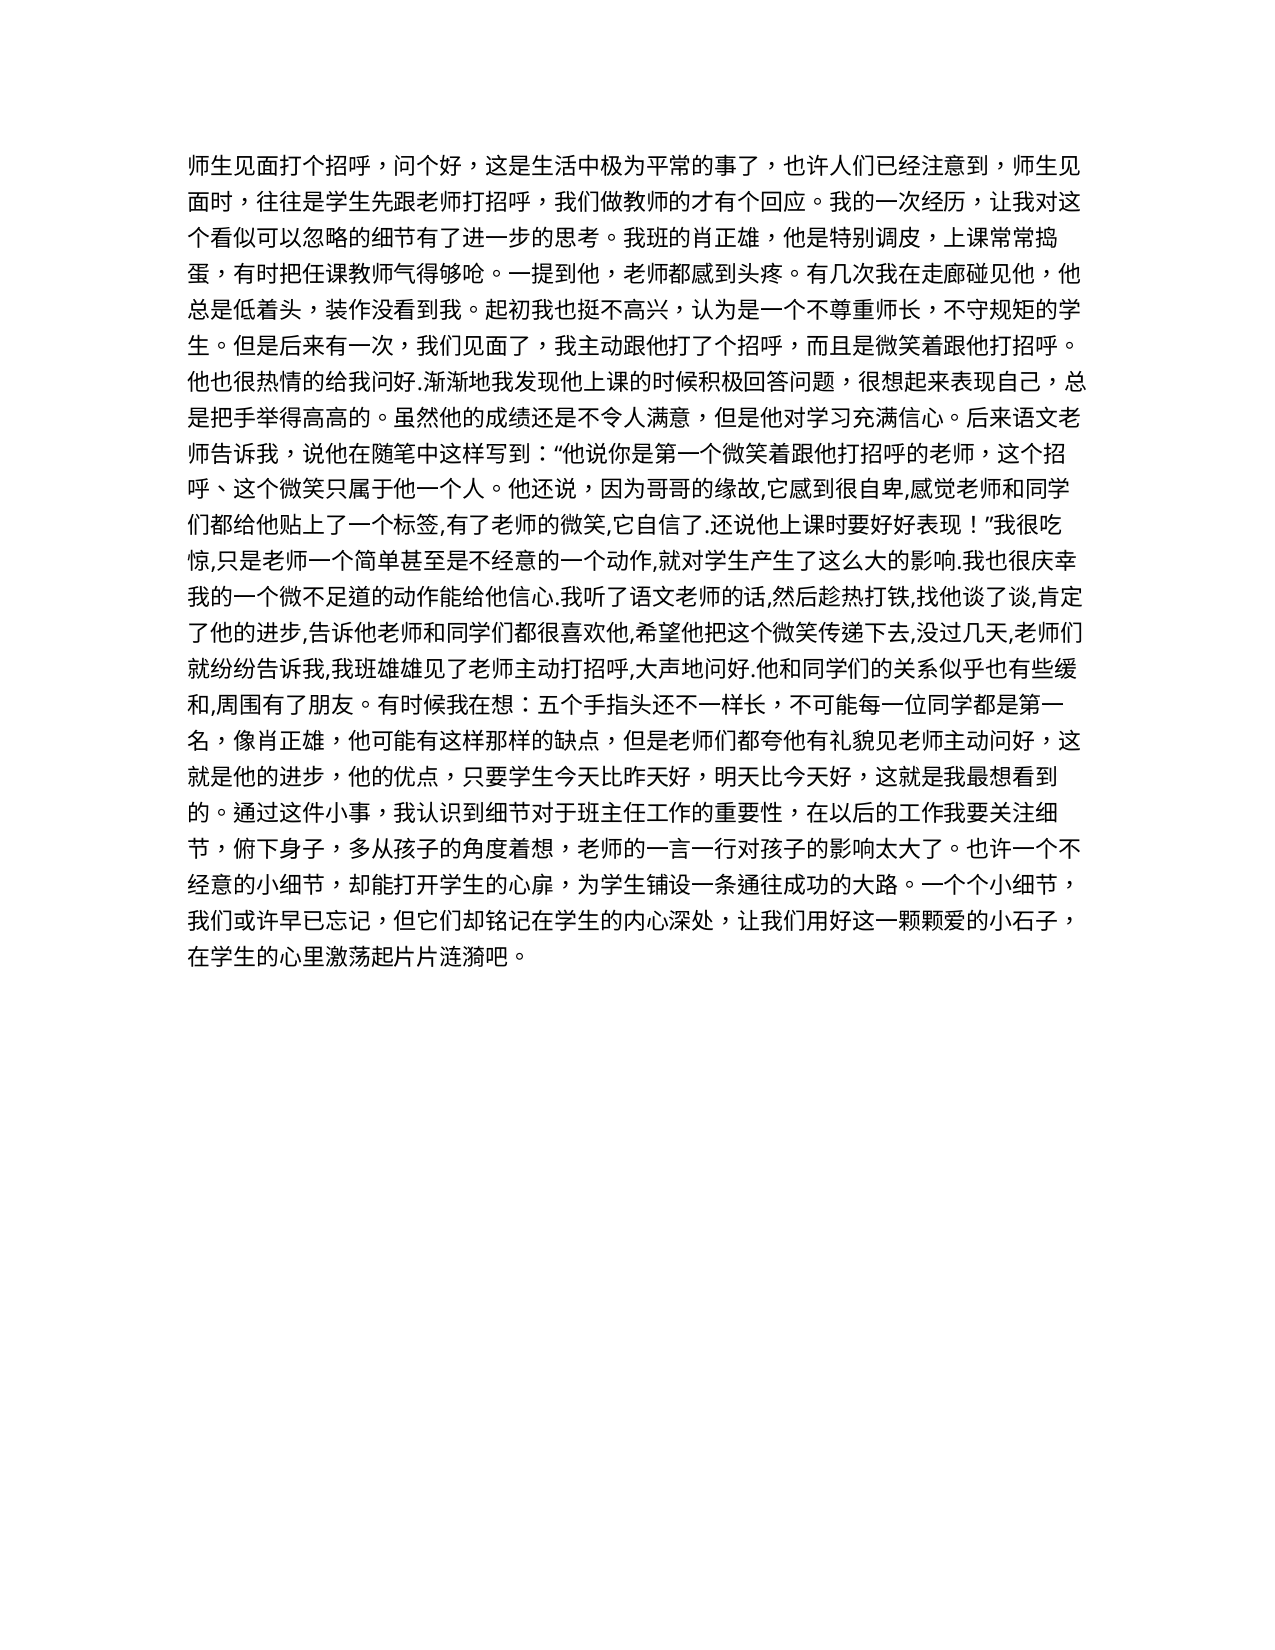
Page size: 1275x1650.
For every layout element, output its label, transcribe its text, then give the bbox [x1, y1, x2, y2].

text 师生见面打个招呼，问个好，这是生活中极为平常的事了，也许人们已经注意到，师生见面时，往往是学生先跟老师打招呼，我们做教师的才有个回应。我的一次经历，让我对这个看似可以忽略的细节有了进一步的思考。我班的肖正雄，他是特别调皮，上课常常捣蛋，有时把任课教师气得够呛。一提到他，老师都感到头疼。有几次我在走廊碰见他，他总是低着头，装作没看到我。起初我也挺不高兴，认为是一个不尊重师长，不守规矩的学生。但是后来有一次，我们见面了，我主动跟他打了个招呼，而且是微笑着跟他打招呼。他也很热情的给我问好.渐渐地我发现他上课的时候积极回答问题，很想起来表现自己，总是把手举得高高的。虽然他的成绩还是不令人满意，但是他对学习充满信心。后来语文老师告诉我，说他在随笔中这样写到：“他说你是第一个微笑着跟他打招呼的老师，这个招呼、这个微笑只属于他一个人。他还说，因为哥哥的缘故,它感到很自卑,感觉老师和同学们都给他贴上了一个标签,有了老师的微笑,它自信了.还说他上课时要好好表现！”我很吃惊,只是老师一个简单甚至是不经意的一个动作,就对学生产生了这么大的影响.我也很庆幸我的一个微不足道的动作能给他信心.我听了语文老师的话,然后趁热打铁,找他谈了谈,肯定了他的进步,告诉他老师和同学们都很喜欢他,希望他把这个微笑传递下去,没过几天,老师们就纷纷告诉我,我班雄雄见了老师主动打招呼,大声地问好.他和同学们的关系似乎也有些缓和,周围有了朋友。有时候我在想：五个手指头还不一样长，不可能每一位同学都是第一名，像肖正雄，他可能有这样那样的缺点，但是老师们都夸他有礼貌见老师主动问好，这就是他的进步，他的优点，只要学生今天比昨天好，明天比今天好，这就是我最想看到的。通过这件小事，我认识到细节对于班主任工作的重要性，在以后的工作我要关注细节，俯下身子，多从孩子的角度着想，老师的一言一行对孩子的影响太大了。也许一个不经意的小细节，却能打开学生的心扉，为学生铺设一条通往成功的大路。一个个小细节，我们或许早已忘记，但它们却铭记在学生的内心深处，让我们用好这一颗颗爱的小石子，在学生的心里激荡起片片涟漪吧。 [187, 150, 1087, 972]
